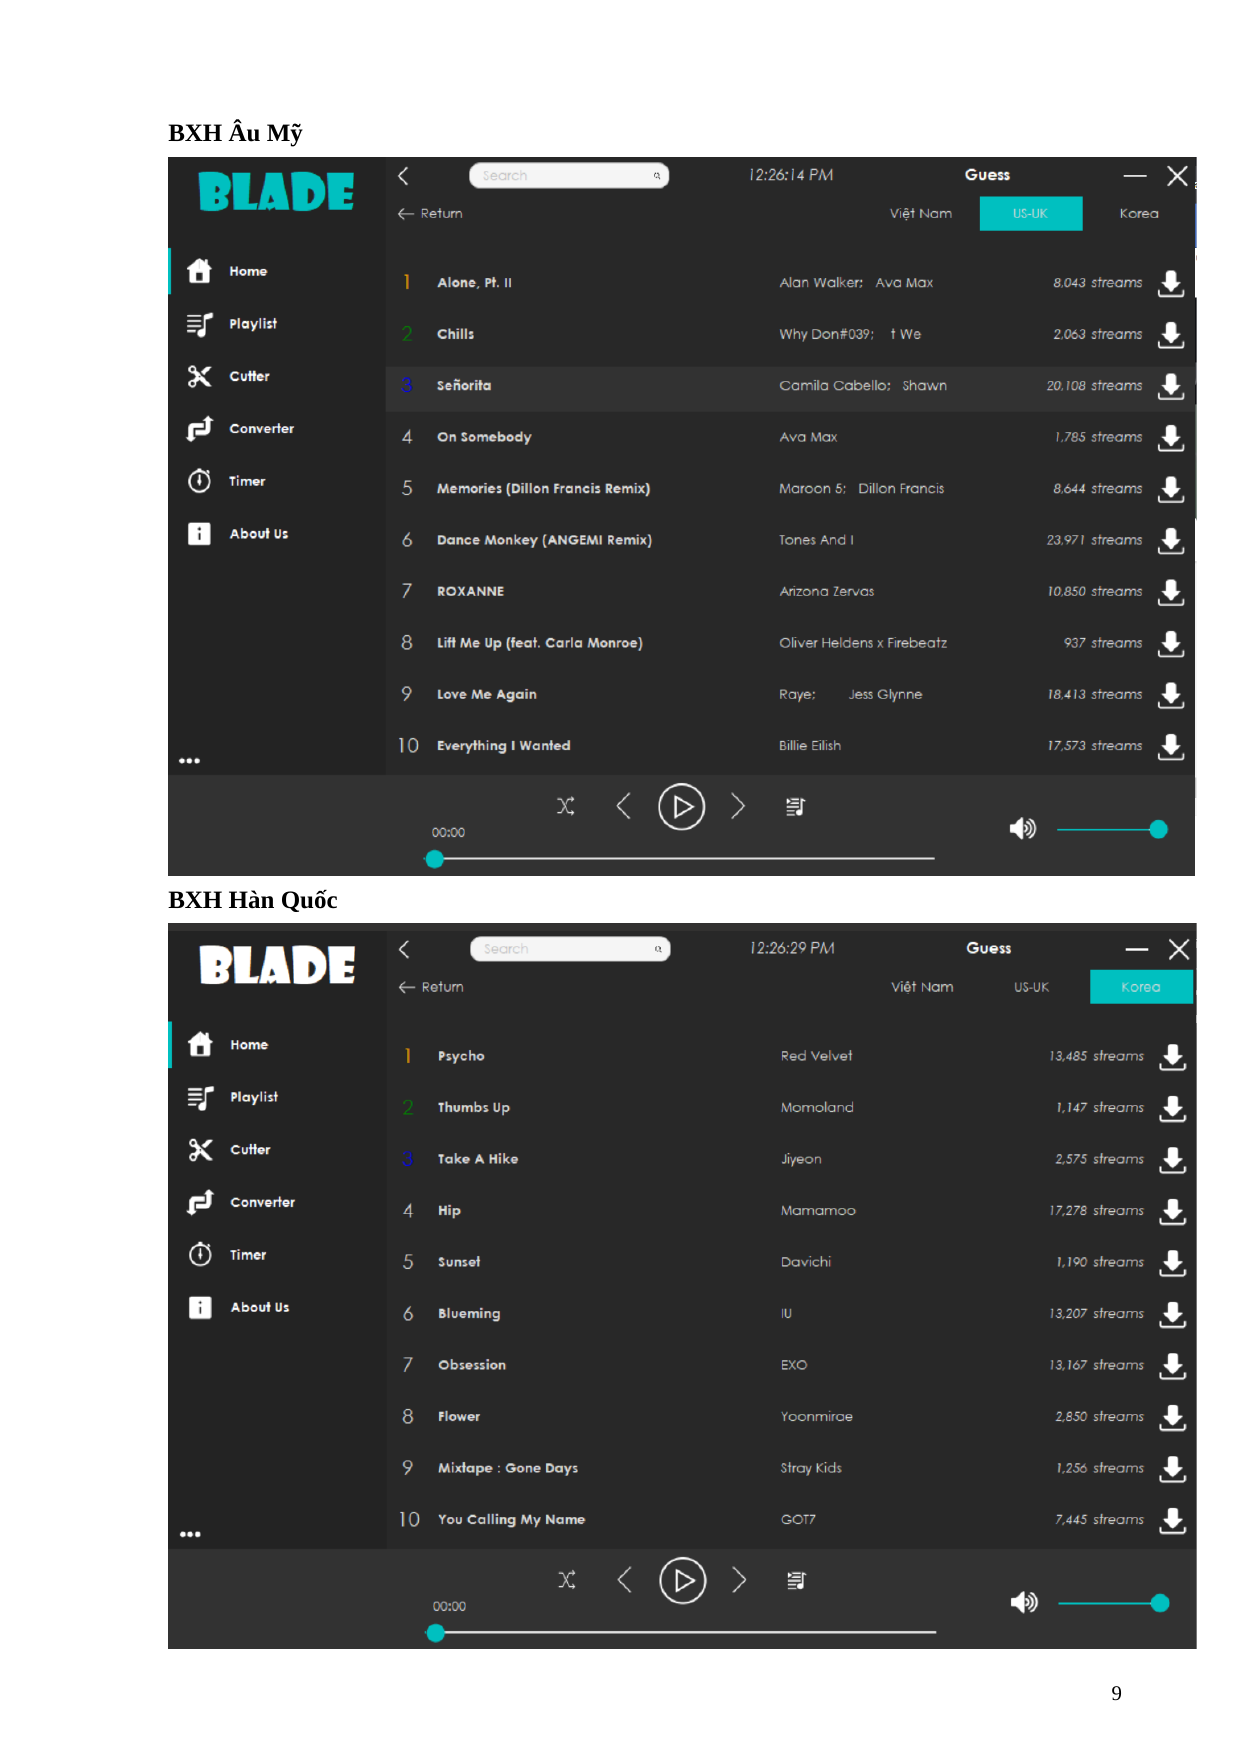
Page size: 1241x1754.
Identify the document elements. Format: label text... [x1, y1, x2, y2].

picture [168, 923, 1197, 1649]
list BXH Hàn Quốc [168, 885, 1122, 914]
list BXH Âu Mỹ [168, 118, 1122, 147]
picture [168, 157, 1197, 876]
